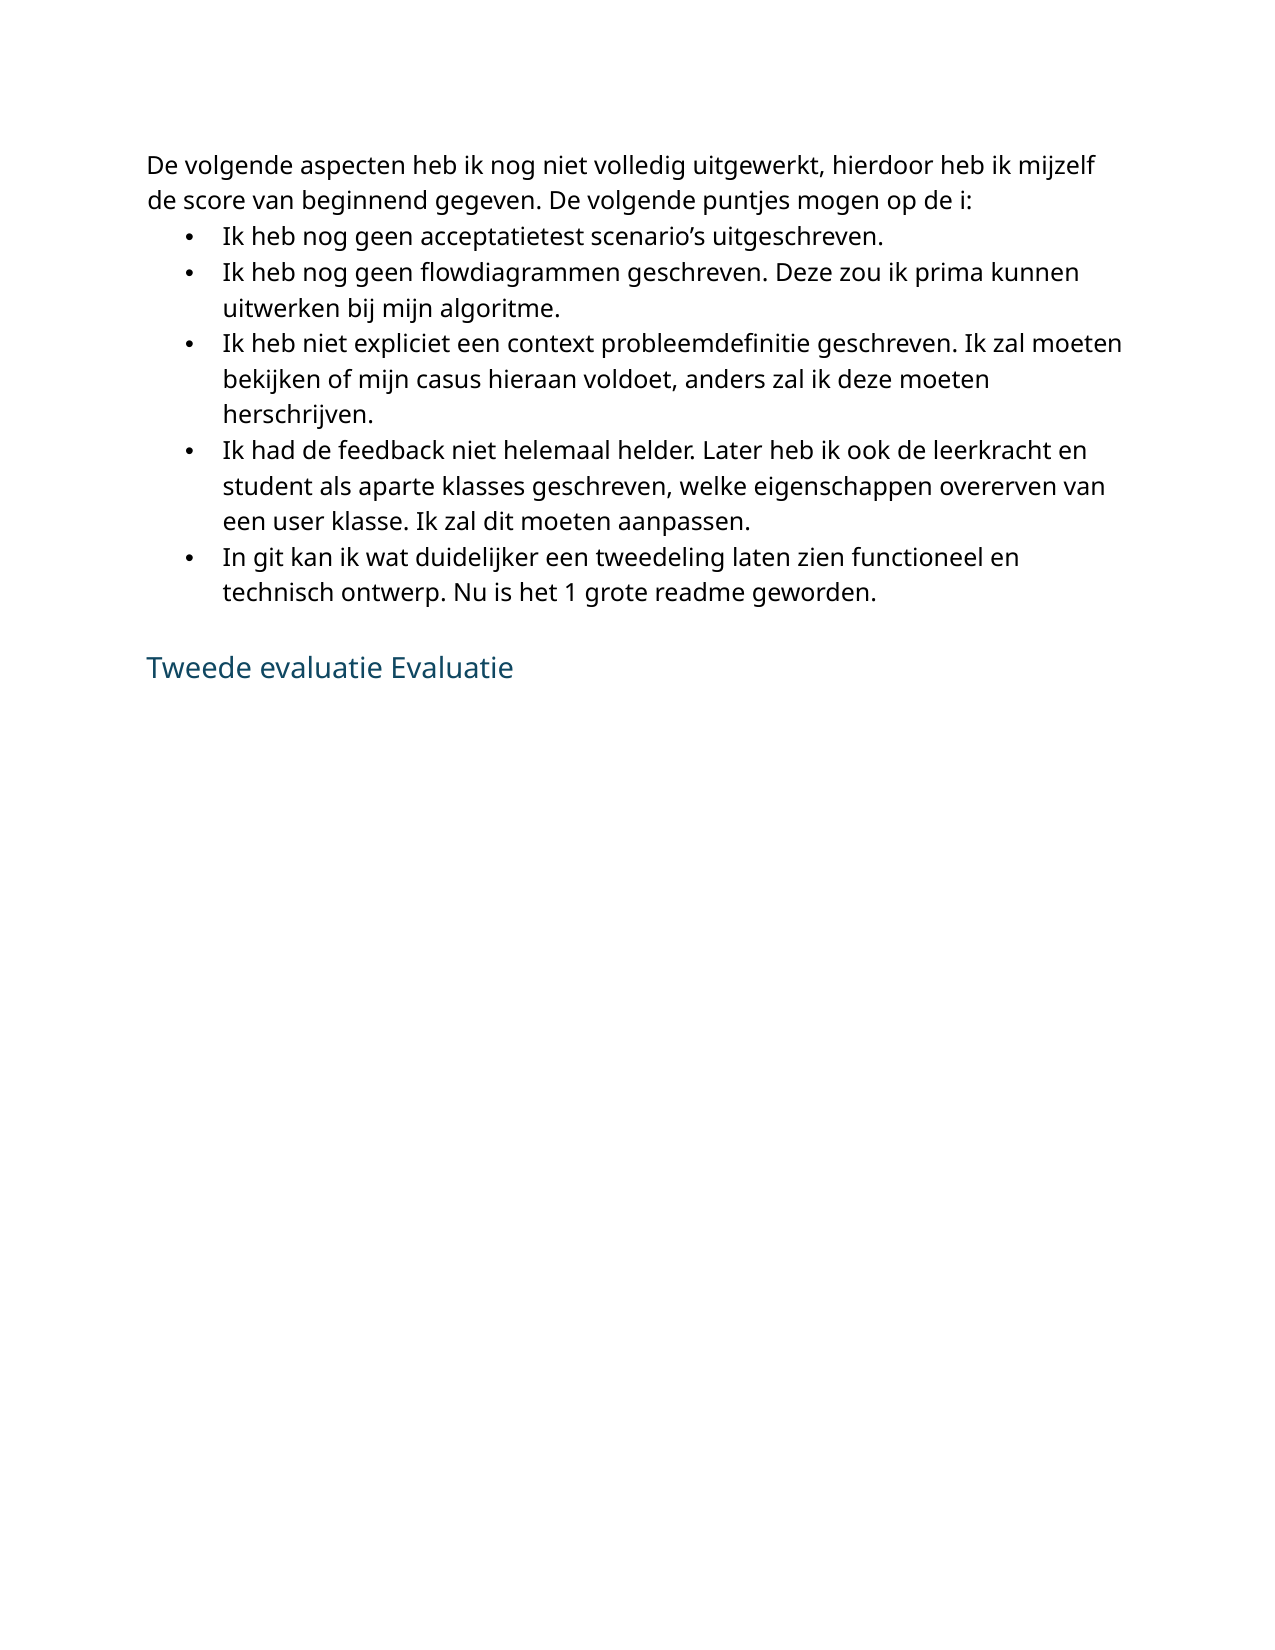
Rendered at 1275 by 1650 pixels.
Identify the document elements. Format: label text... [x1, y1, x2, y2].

list Ik heb nog geen flowdiagrammen geschreven. Deze zou ik prima kunnen uitwerken bij mijn algoritme. [185, 255, 1127, 324]
text De volgende aspecten heb ik nog niet volledig uitgewerkt, hierdoor heb ik mijzelf de score van beginnend gegeven. De volgende puntjes mogen op de i: [146, 147, 1127, 217]
list In git kan ik wat duidelijker een tweedeling laten zien functioneel en technisch ontwerp. Nu is het 1 grote readme geworden. [185, 540, 1127, 609]
list Ik heb niet expliciet een context probleemdefinitie geschreven. Ik zal moeten bekijken of mijn casus hieraan voldoet, anders zal ik deze moeten herschrijven. [185, 326, 1127, 431]
list Ik heb nog geen acceptatietest scenario’s uitgeschreven. [185, 219, 1127, 253]
subtitle Tweede evaluatie Evaluatie [146, 647, 1127, 687]
list Ik had de feedback niet helemaal helder. Later heb ik ook de leerkracht en student als aparte klasses geschreven, welke eigenschappen overerven van een user klasse. Ik zal dit moeten aanpassen. [185, 433, 1127, 538]
